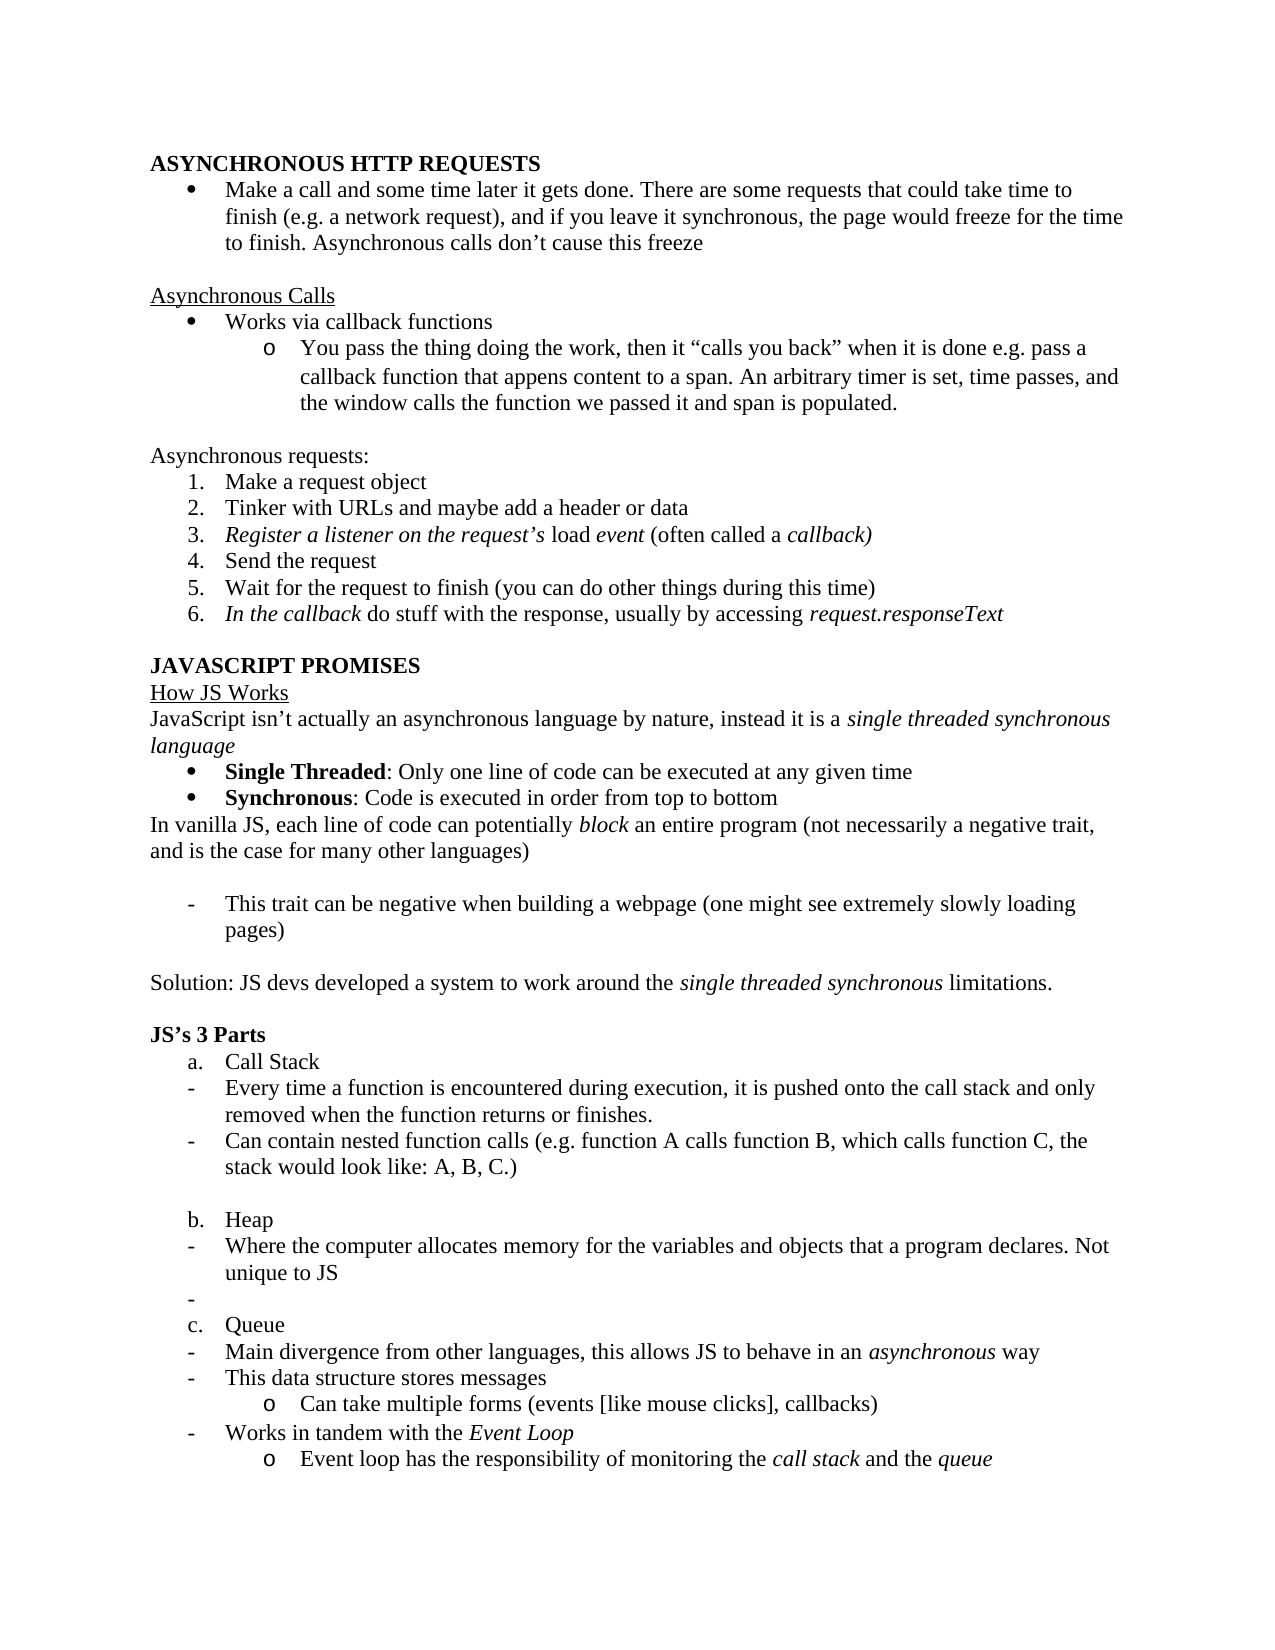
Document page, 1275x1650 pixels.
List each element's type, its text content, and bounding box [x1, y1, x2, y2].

list Send the request [187, 547, 1125, 573]
text JAVASCRIPT PROMISES [150, 653, 1125, 679]
list Every time a function is encountered during execution, it is pushed onto the call stack and only removed when the function returns or finishes. [187, 1074, 1125, 1127]
list Can take multiple forms (events [like mouse clicks], callbacks) [262, 1391, 1125, 1419]
text JavaScript isn’t actually an asynchronous language by nature, instead it is a single threaded synchronous language [150, 705, 1125, 758]
list Main divergence from other languages, this allows JS to behave in an asynchronous way [187, 1338, 1125, 1364]
list Queue [187, 1311, 1125, 1338]
list Single Threaded: Only one line of code can be executed at any given time [187, 758, 1125, 784]
list Event loop has the responsibility of monitoring the call stack and the queue [262, 1445, 1125, 1473]
text Solution: JS devs developed a system to work around the single threaded synchronous limitations. [150, 969, 1125, 995]
list Make a call and some time later it gets done. There are some requests that could take time to finish (e.g. a network request), and if you leave it synchronous, the page would freeze for the time to finish. Asynchronous calls don’t cause this freeze [187, 176, 1125, 255]
list Make a request object [187, 468, 1125, 494]
list Tinker with URLs and maybe add a header or data [187, 494, 1125, 521]
list In the callback do stuff with the response, usually by accessing request.responseText [187, 600, 1125, 626]
list Register a listener on the request’s load event (often called a callback) [187, 521, 1125, 547]
list Call Stack [187, 1048, 1125, 1074]
list You pass the thing doing the work, then it “calls you back” when it is done e.g. pass a callback function that appens content to a span. An arbitrary timer is set, time passes, and the window calls the function we passed it and span is populated. [262, 334, 1125, 415]
list Synchronous: Code is executed in order from top to bottom [187, 784, 1125, 811]
text How JS Works [150, 679, 1125, 705]
text Asynchronous requests: [150, 442, 1125, 468]
list This trait can be negative when building a webpage (one might see extremely slowly loading pages) [187, 890, 1125, 942]
list Works via callback functions [187, 308, 1125, 334]
list Works in tandem with the Event Loop [187, 1419, 1125, 1445]
text JS’s 3 Parts [150, 1022, 1125, 1048]
text In vanilla JS, each line of code can potentially block an entire program (not necessarily a negative trait, and is the case for many other languages) [150, 811, 1125, 863]
list Wait for the request to finish (you can do other things during this time) [187, 573, 1125, 600]
list Heap [187, 1206, 1125, 1232]
list This data structure stores messages [187, 1364, 1125, 1391]
text Asynchronous Calls [150, 282, 1125, 308]
list Where the computer allocates memory for the variables and objects that a program declares. Not unique to JS [187, 1232, 1125, 1285]
list Can contain nested function calls (e.g. function A calls function B, which calls function C, the stack would look like: A, B, C.) [187, 1127, 1125, 1180]
text ASYNCHRONOUS HTTP REQUESTS [150, 150, 1125, 176]
